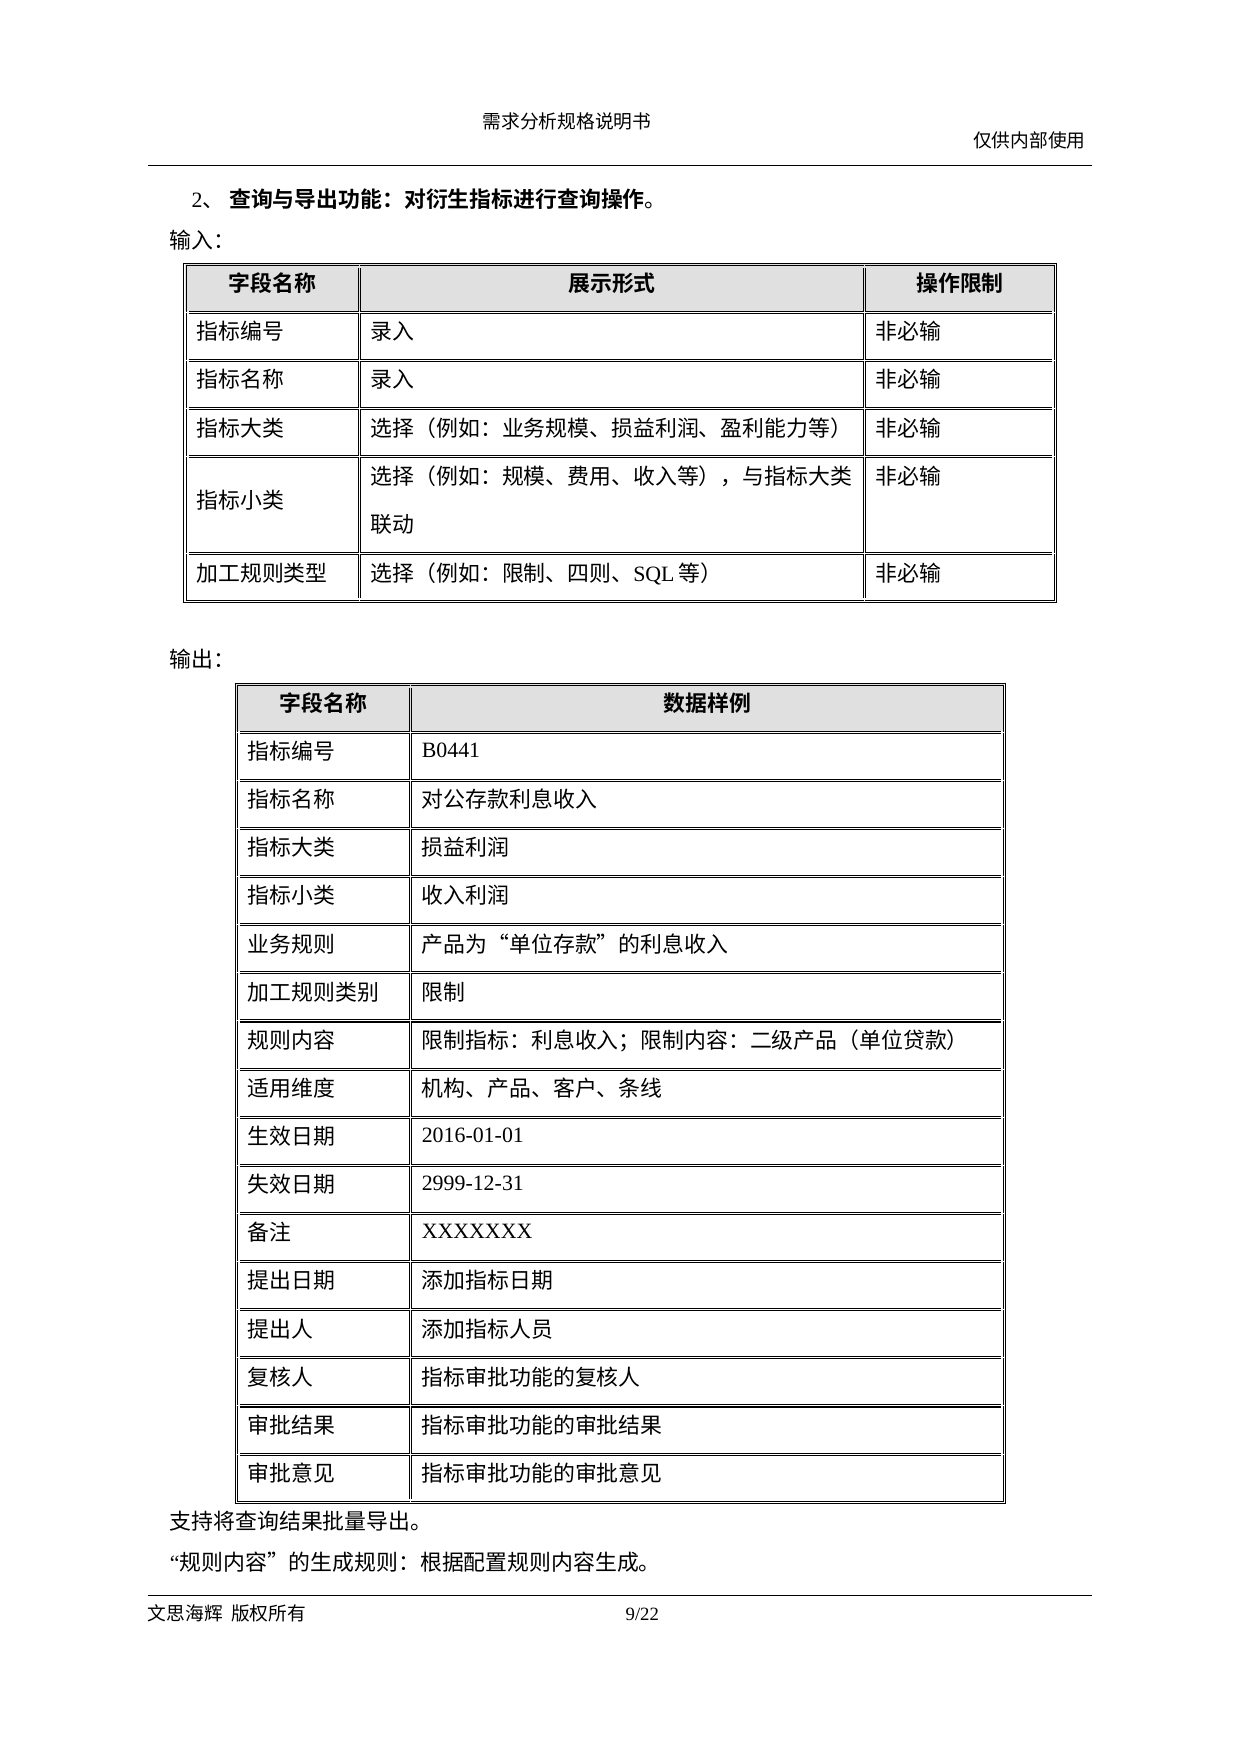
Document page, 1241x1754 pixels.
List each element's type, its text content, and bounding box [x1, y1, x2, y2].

table_cell 指标名称 [238, 779, 409, 827]
table_cell 指标审批功能的审批结果 [410, 1404, 1004, 1452]
table_cell 指标大类 [238, 827, 409, 875]
table_cell 指标名称 [185, 359, 359, 407]
table_cell 添加指标人员 [410, 1308, 1004, 1356]
table_cell 加工规则类别 [236, 971, 410, 1019]
text 输入： [169, 222, 1071, 255]
table_cell 添加指标日期 [410, 1260, 1004, 1308]
table_cell 收入利润 [410, 875, 1004, 923]
table_cell 加工规则类型 [185, 552, 359, 600]
table_cell 2016-01-01 [412, 1116, 1003, 1164]
table_cell 审批结果 [236, 1404, 410, 1452]
table_cell 2999-12-31 [412, 1164, 1003, 1212]
table_cell 失效日期 [238, 1164, 409, 1212]
table_cell 备注 [238, 1212, 409, 1260]
table_cell 指标小类 [185, 455, 359, 552]
table_header 字段名称 [238, 686, 410, 731]
text “规则内容”的生成规则：根据配置规则内容生成。 [169, 1544, 1071, 1577]
table_header 字段名称 [187, 266, 359, 311]
table_cell 非必输 [864, 359, 1055, 407]
table_cell 指标编号 [238, 731, 409, 779]
table_cell 提出人 [236, 1308, 410, 1356]
table_cell 审批意见 [238, 1453, 410, 1501]
table_cell 录入 [361, 362, 863, 407]
table_cell 损益利润 [412, 827, 1003, 875]
table_header 展示形式 [359, 266, 864, 311]
table_cell 机构、产品、客户、条线 [412, 1068, 1003, 1116]
table_cell B0441 [412, 731, 1003, 779]
table_cell 提出日期 [236, 1260, 410, 1308]
text 输出： [169, 642, 1071, 674]
table_cell 业务规则 [236, 923, 410, 971]
table_cell 限制 [410, 971, 1004, 1019]
table_cell 适用维度 [238, 1068, 409, 1116]
table_cell 非必输 [864, 552, 1055, 600]
table_cell 生效日期 [238, 1116, 409, 1164]
table_cell 非必输 [864, 407, 1055, 455]
table_cell 复核人 [236, 1356, 410, 1404]
table_cell 规则内容 [236, 1019, 410, 1067]
table_cell 非必输 [866, 311, 1054, 359]
table_cell 选择（例如：业务规模、损益利润、盈利能力等） [361, 410, 863, 455]
table_cell 限制指标：利息收入；限制内容：二级产品（单位贷款） [410, 1019, 1004, 1067]
table_cell 产品为“单位存款”的利息收入 [410, 923, 1004, 971]
table_cell 录入 [361, 314, 863, 359]
table_cell 指标审批功能的审批意见 [410, 1453, 1003, 1501]
table_cell XXXXXXX [412, 1212, 1003, 1260]
table_header 数据样例 [410, 686, 1003, 731]
table_cell 指标大类 [185, 407, 359, 455]
table_cell 选择（例如：规模、费用、收入等），与指标大类联动 [361, 458, 863, 552]
text 支持将查询结果批量导出。 [169, 1504, 1071, 1536]
table_cell 选择（例如：限制、四则、SQL等） [359, 555, 864, 600]
table_cell 指标审批功能的复核人 [410, 1356, 1004, 1404]
table_cell 指标编号 [187, 311, 358, 359]
table_cell 非必输 [864, 455, 1055, 552]
table_header 操作限制 [864, 266, 1054, 311]
list 查询与导出功能：对衍生指标进行查询操作。 [191, 182, 1071, 214]
table_cell 指标小类 [236, 875, 410, 923]
table_cell 对公存款利息收入 [412, 779, 1003, 827]
